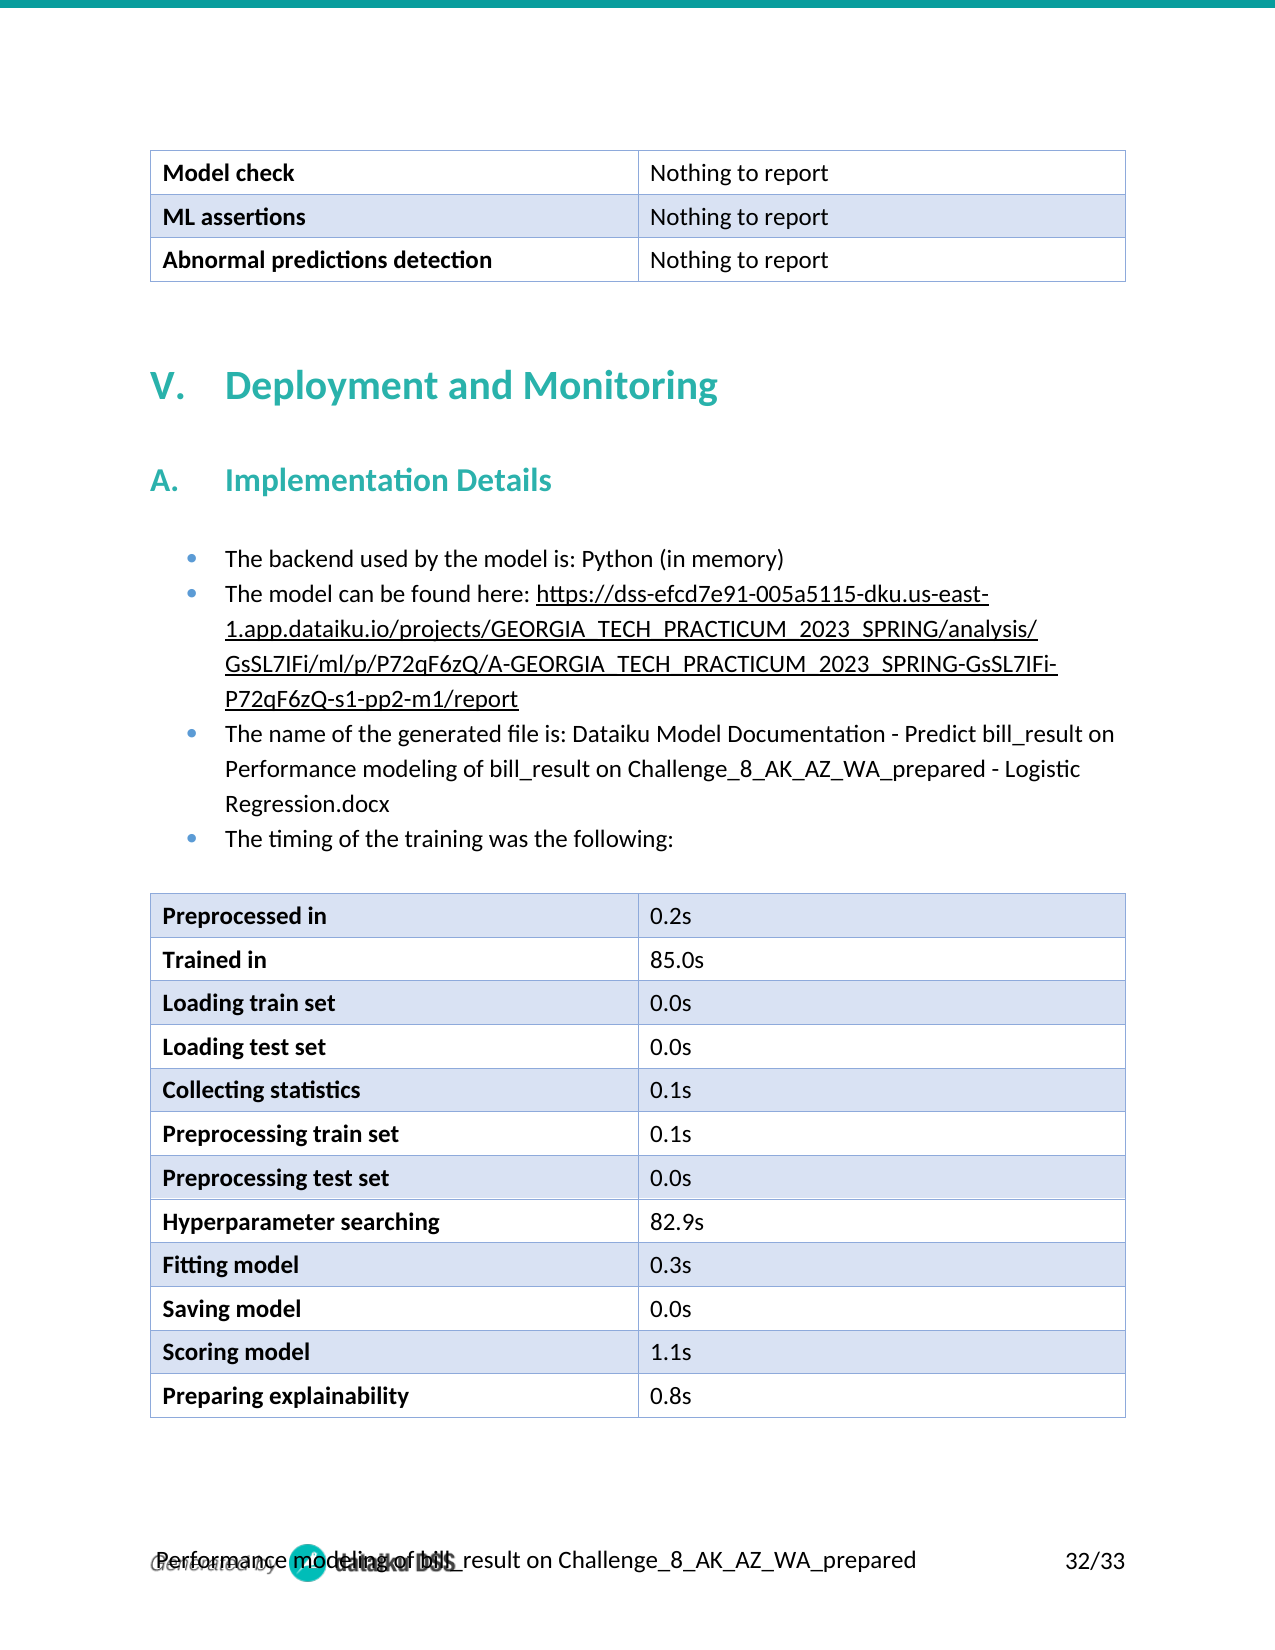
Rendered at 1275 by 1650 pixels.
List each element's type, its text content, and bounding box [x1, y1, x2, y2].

table_cell Nothing to report [639, 151, 1125, 194]
subtitle Deployment and Monitoring [150, 359, 1125, 409]
table_cell 0.0s [639, 1156, 1125, 1198]
table_cell 0.0s [639, 1025, 1125, 1068]
table_cell 85.0s [639, 938, 1125, 980]
table_cell Nothing to report [639, 238, 1125, 281]
table_cell Nothing to report [639, 195, 1125, 237]
table_cell Fitting model [151, 1243, 638, 1286]
table_cell Saving model [151, 1287, 638, 1329]
list The timing of the training was the following: [187, 823, 1125, 853]
table_cell 0.0s [639, 1287, 1125, 1329]
table_cell Collecting statistics [151, 1069, 638, 1111]
table_cell 0.3s [639, 1243, 1125, 1286]
list The model can be found here: https://dss-efcd7e91-005a5115-dku.us-east-1.app.dataiku.io/projects/GEORGIA_TECH_PRACTICUM_2023_SPRING/analysis/GsSL7IFi/ml/p/P72qF6zQ/A-GEORGIA_TECH_PRACTICUM_2023_SPRING-GsSL7IFi-P72qF6zQ-s1-pp2-m1/report [187, 578, 1125, 713]
table_cell Hyperparameter searching [151, 1200, 638, 1242]
table_cell Loading test set [151, 1025, 638, 1068]
picture [0, 0, 1275, 8]
table_cell Loading train set [151, 981, 638, 1024]
picture [131, 1538, 473, 1589]
table_cell 82.9s [639, 1200, 1125, 1242]
table_cell Abnormal predictions detection [151, 238, 638, 281]
list The name of the generated file is: Dataiku Model Documentation - Predict bill_result on Performance modeling of bill_result on Challenge_8_AK_AZ_WA_prepared - Logistic Regression.docx [187, 718, 1125, 818]
table_cell 0.8s [639, 1374, 1125, 1417]
table_header 0.2s [639, 894, 1125, 937]
table_cell 0.0s [639, 981, 1125, 1024]
list The backend used by the model is: Python (in memory) [187, 543, 1125, 573]
table_cell Model check [151, 151, 638, 194]
table_cell Preprocessing train set [151, 1112, 638, 1155]
table_cell 1.1s [639, 1331, 1125, 1373]
table_header Preprocessed in [151, 894, 638, 937]
table_cell 0.1s [639, 1112, 1125, 1155]
table_cell Scoring model [151, 1331, 638, 1373]
table_cell Trained in [151, 938, 638, 980]
table_cell Preprocessing test set [151, 1156, 638, 1198]
table_cell 0.1s [639, 1069, 1125, 1111]
table_cell Preparing explainability [151, 1374, 638, 1417]
subtitle Implementation Details [150, 459, 1125, 499]
table_cell ML assertions [151, 195, 638, 237]
